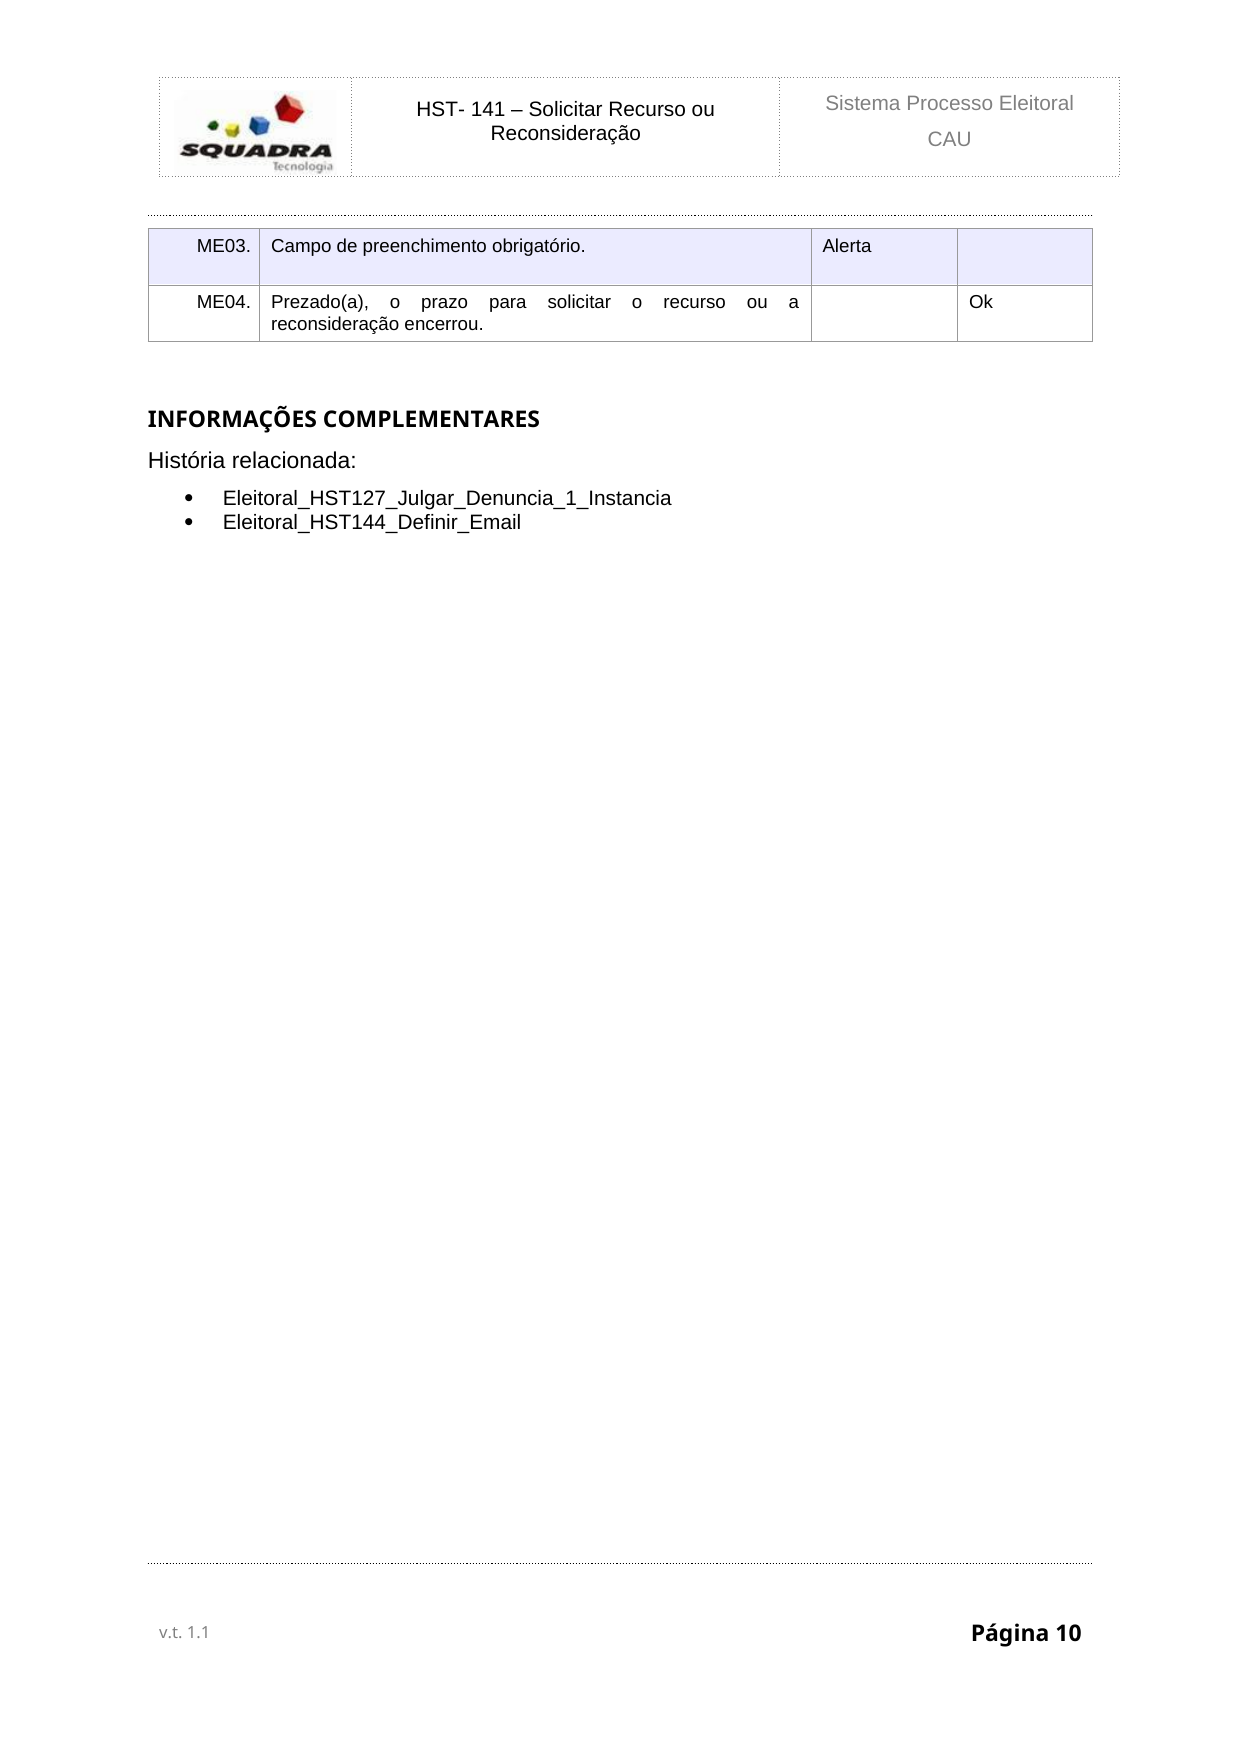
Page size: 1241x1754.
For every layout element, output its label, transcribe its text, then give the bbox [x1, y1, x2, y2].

table_cell [149, 229, 259, 284]
list Eleitoral_HST144_Definir_Email [185, 510, 1092, 534]
table_cell [958, 229, 1092, 284]
table_cell Alerta [812, 229, 957, 284]
picture [174, 90, 337, 176]
table_cell Prezado(a), o prazo para solicitar o recurso ou a reconsideração encerrou. [260, 286, 811, 341]
subtitle INFORMAÇÕES COMPLEMENTARES [148, 403, 1092, 435]
table_cell [149, 286, 259, 341]
table_cell Campo de preenchimento obrigatório. [260, 229, 811, 284]
table_cell [812, 286, 957, 341]
text História relacionada: [148, 447, 1092, 473]
list Eleitoral_HST127_Julgar_Denuncia_1_Instancia [185, 486, 1092, 510]
table_cell Ok [958, 286, 1092, 341]
